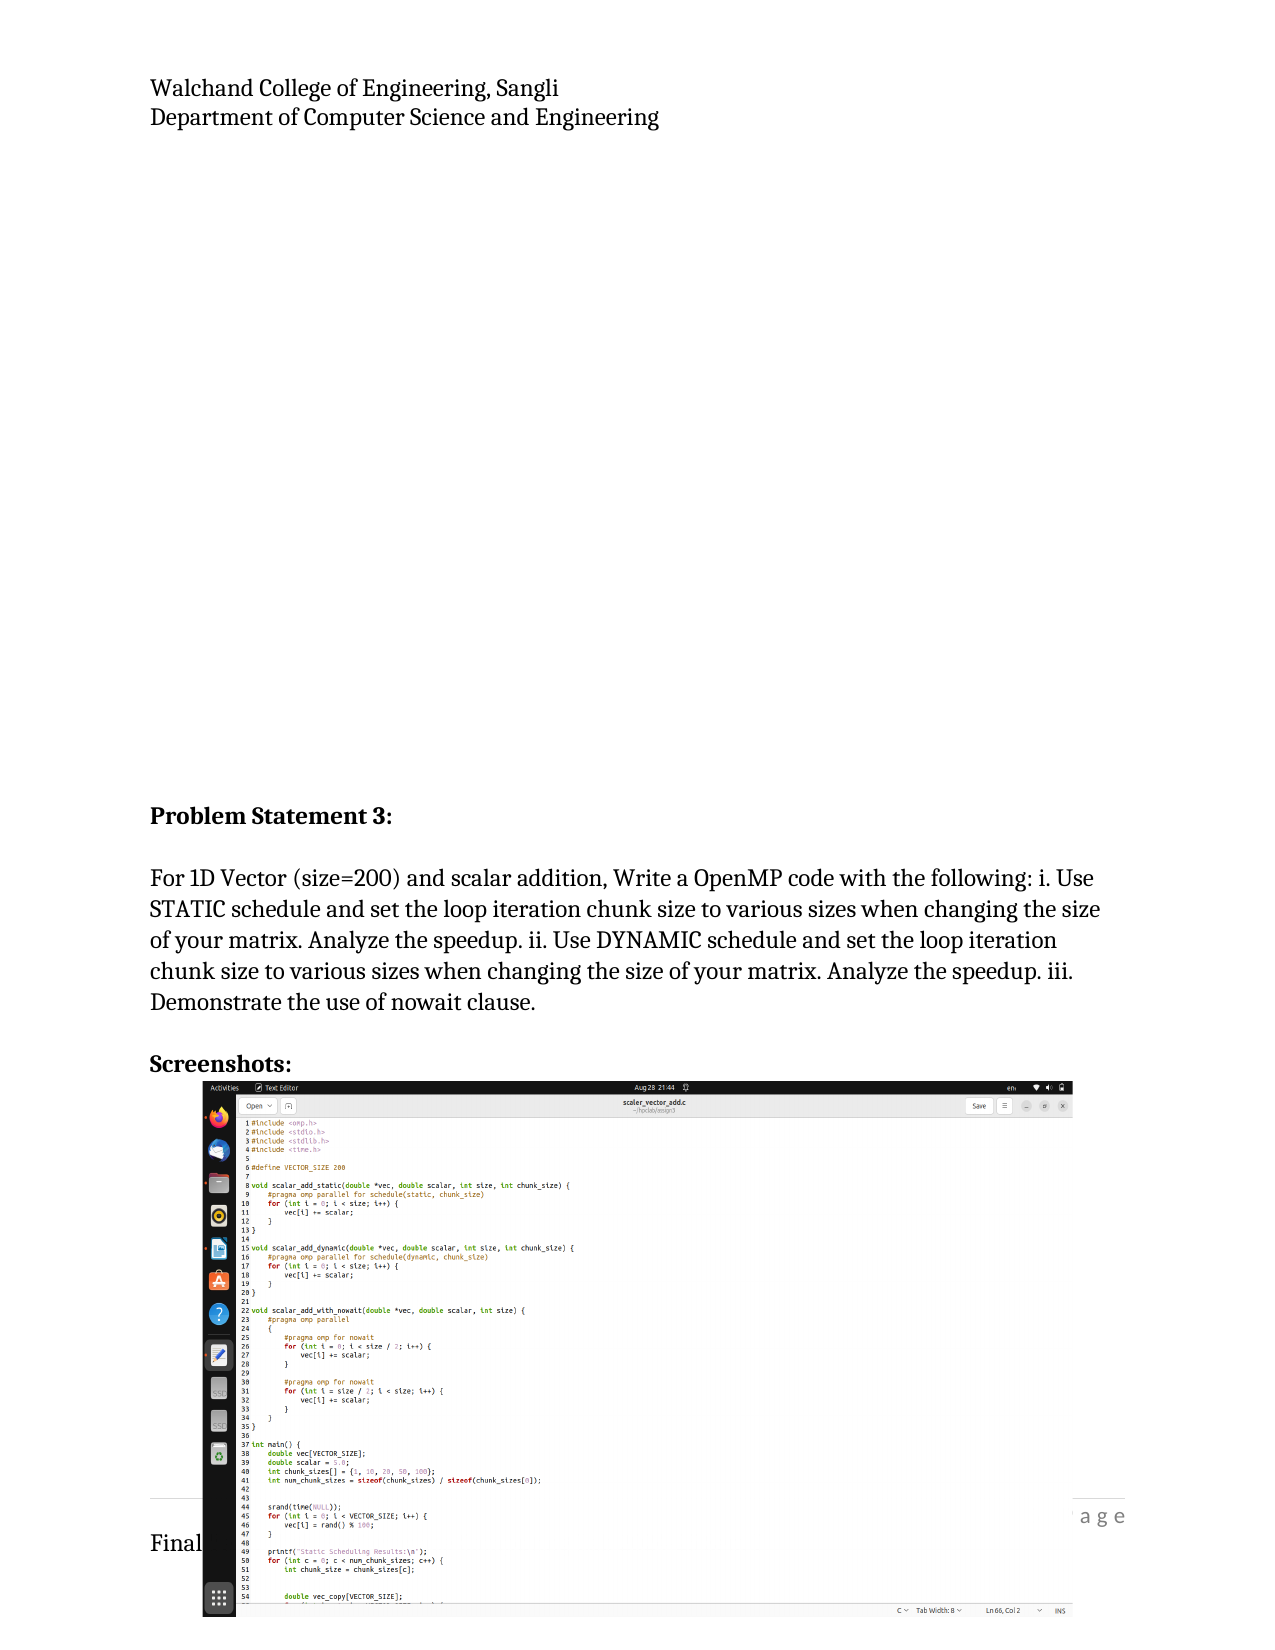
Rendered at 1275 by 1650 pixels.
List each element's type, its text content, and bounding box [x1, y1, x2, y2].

text Problem Statement 3: [150, 802, 1125, 831]
picture [202, 1081, 1073, 1617]
text Screenshots: [150, 1050, 1125, 1079]
text For 1D Vector (size=200) and scalar addition, Write a OpenMP code with the following: i. Use STATIC schedule and set the loop iteration chunk size to various sizes when changing the size of your matrix. Analyze the speedup. ii. Use DYNAMIC schedule and set the loop iteration chunk size to various sizes when changing the size of your matrix. Analyze the speedup. iii. Demonstrate the use of nowait clause. [150, 864, 1125, 1017]
